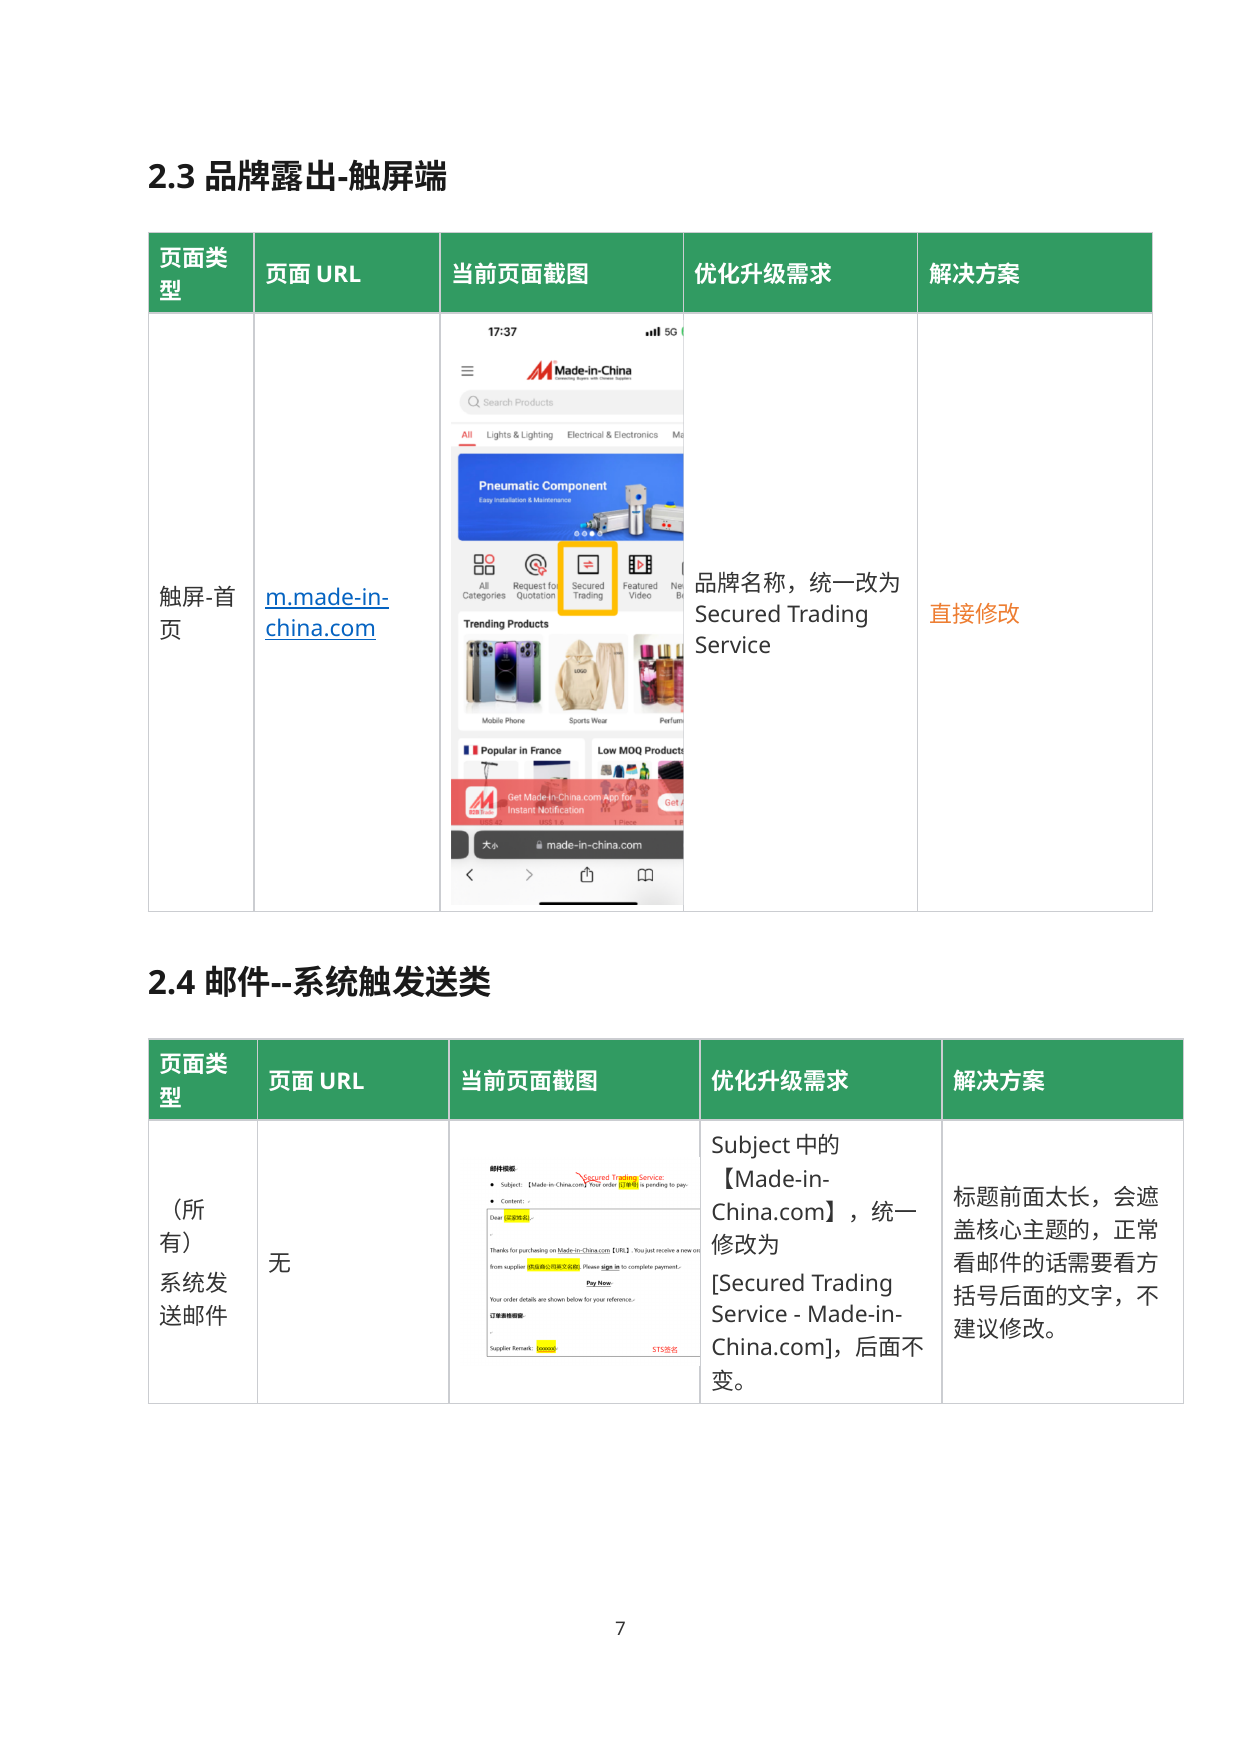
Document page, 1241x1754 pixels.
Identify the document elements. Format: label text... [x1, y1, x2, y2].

table_cell [441, 314, 683, 911]
table_cell 品牌名称，统一改为Secured Trading Service [684, 314, 917, 911]
picture [460, 1157, 700, 1366]
table_cell 标题前面太长，会遮盖核心主题的，正常看邮件的话需要看方括号后面的文字，不建议修改。 [943, 1121, 1183, 1403]
table_header 当前页面截图 [441, 233, 683, 312]
table_header 解决方案 [943, 1040, 1183, 1119]
table_header 优化升级需求 [684, 233, 917, 312]
table_header 页面类型 [149, 1040, 257, 1119]
table_cell 无 [258, 1121, 448, 1403]
table_header 页面URL [255, 233, 439, 312]
table_cell m.made-in-china.com [255, 314, 439, 911]
subtitle 2.3 品牌露出-触屏端 [148, 149, 1093, 198]
table_cell [450, 1121, 699, 1403]
table_header 当前页面截图 [450, 1040, 699, 1119]
table_cell 直接修改 [918, 314, 1152, 911]
subtitle 2.4 邮件--系统触发送类 [148, 956, 1093, 1004]
table_header 优化升级需求 [701, 1040, 941, 1119]
table_cell 触屏-首页 [149, 314, 253, 911]
table_cell Subject中的【Made-in-China.com】，统一修改为 [Secured Trading Service - Made-in-China.com]，后面不变。 [701, 1121, 941, 1403]
table_header 页面URL [258, 1040, 448, 1119]
table_header 解决方案 [918, 233, 1152, 312]
table_cell （所有） 系统发送邮件 [149, 1121, 257, 1403]
table_header 页面类型 [149, 233, 253, 312]
picture [451, 320, 684, 905]
